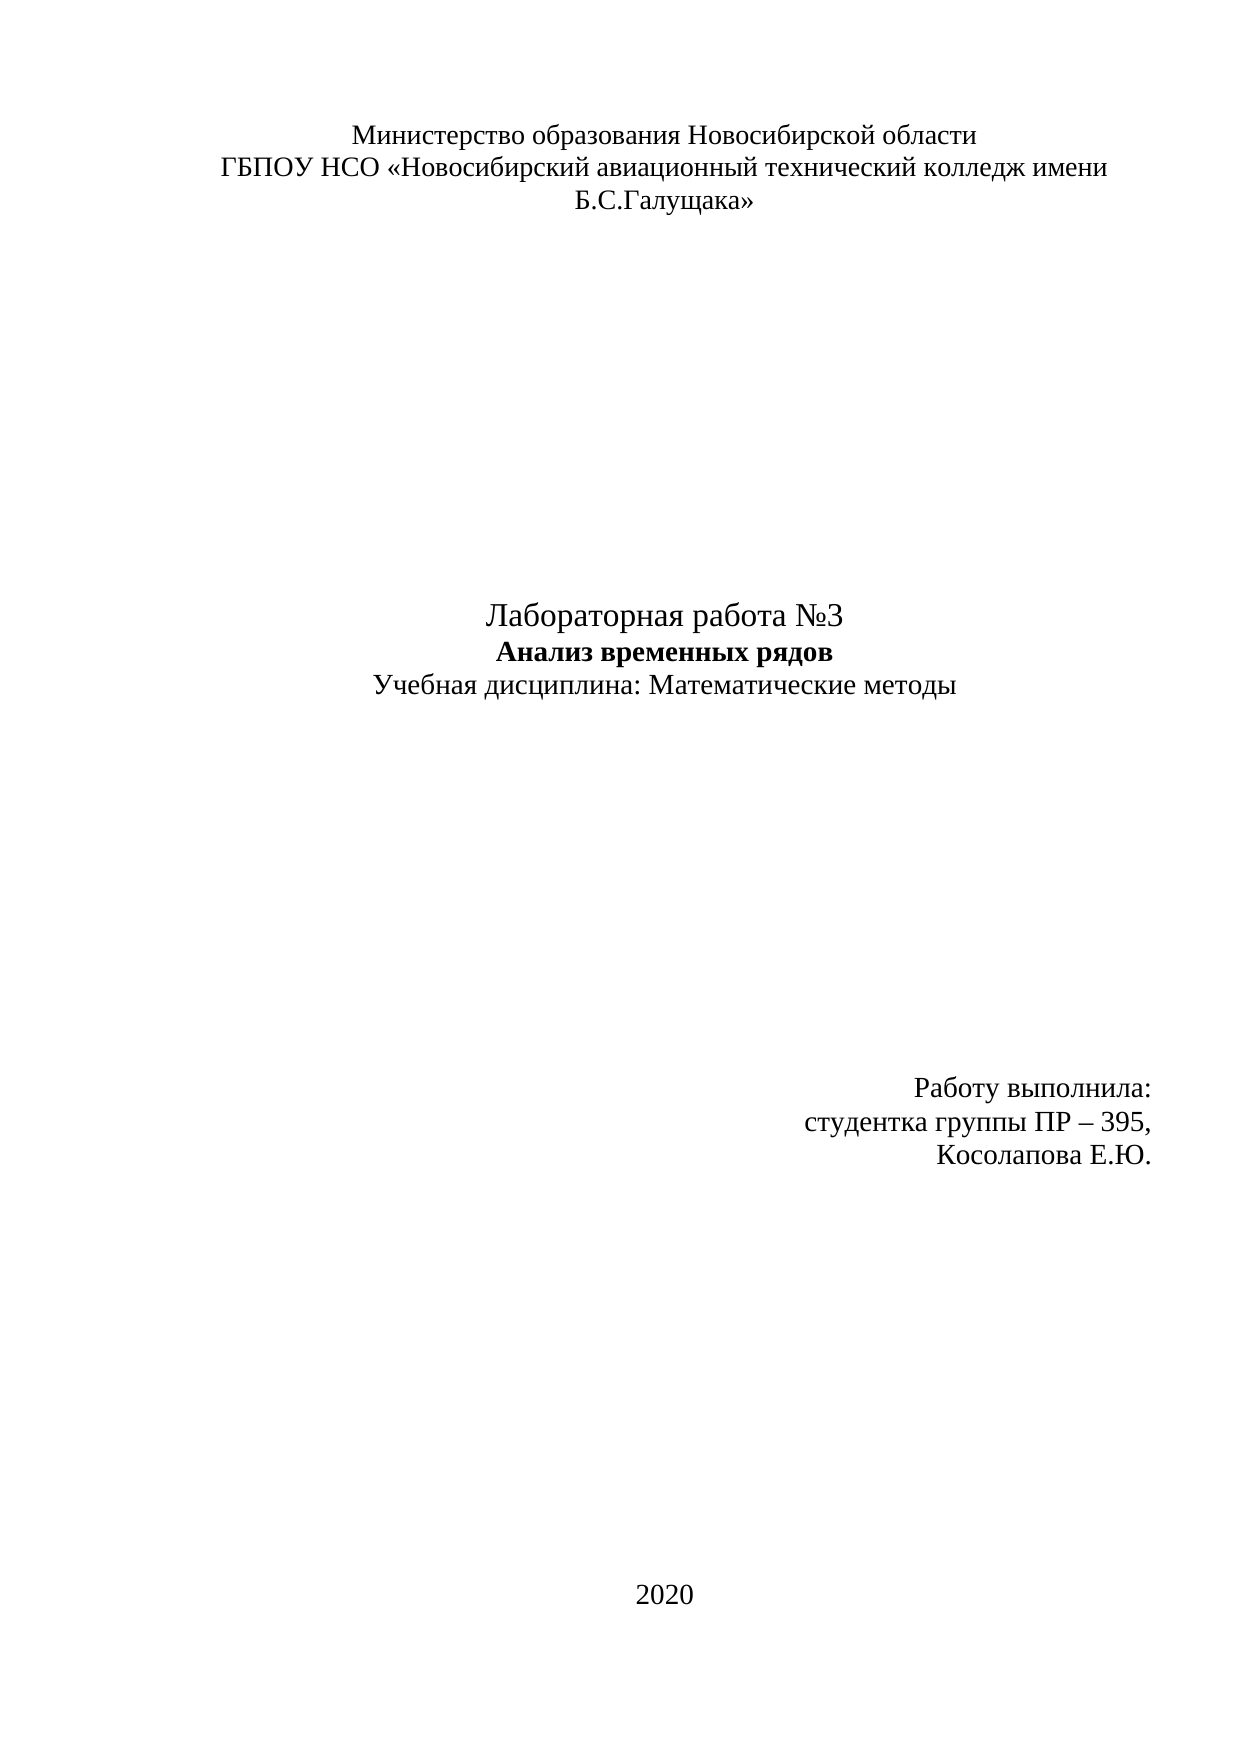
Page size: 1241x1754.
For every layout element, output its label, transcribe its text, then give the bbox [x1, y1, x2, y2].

text Косолапова Е.Ю. [177, 1137, 1152, 1171]
text Работу выполнила: [177, 1070, 1152, 1104]
text Учебная дисциплина: Математические методы [177, 667, 1152, 701]
text Лабораторная работа №3 [177, 595, 1152, 634]
text 2020 [177, 1577, 1152, 1611]
text Анализ временных рядов [177, 634, 1152, 667]
text ГБПОУ НСО «Новосибирский авиационный технический колледж имени Б.С.Галущака» [177, 151, 1152, 215]
text Министерство образования Новосибирской области [177, 118, 1152, 151]
text студентка группы ПР – 395, [177, 1104, 1152, 1137]
